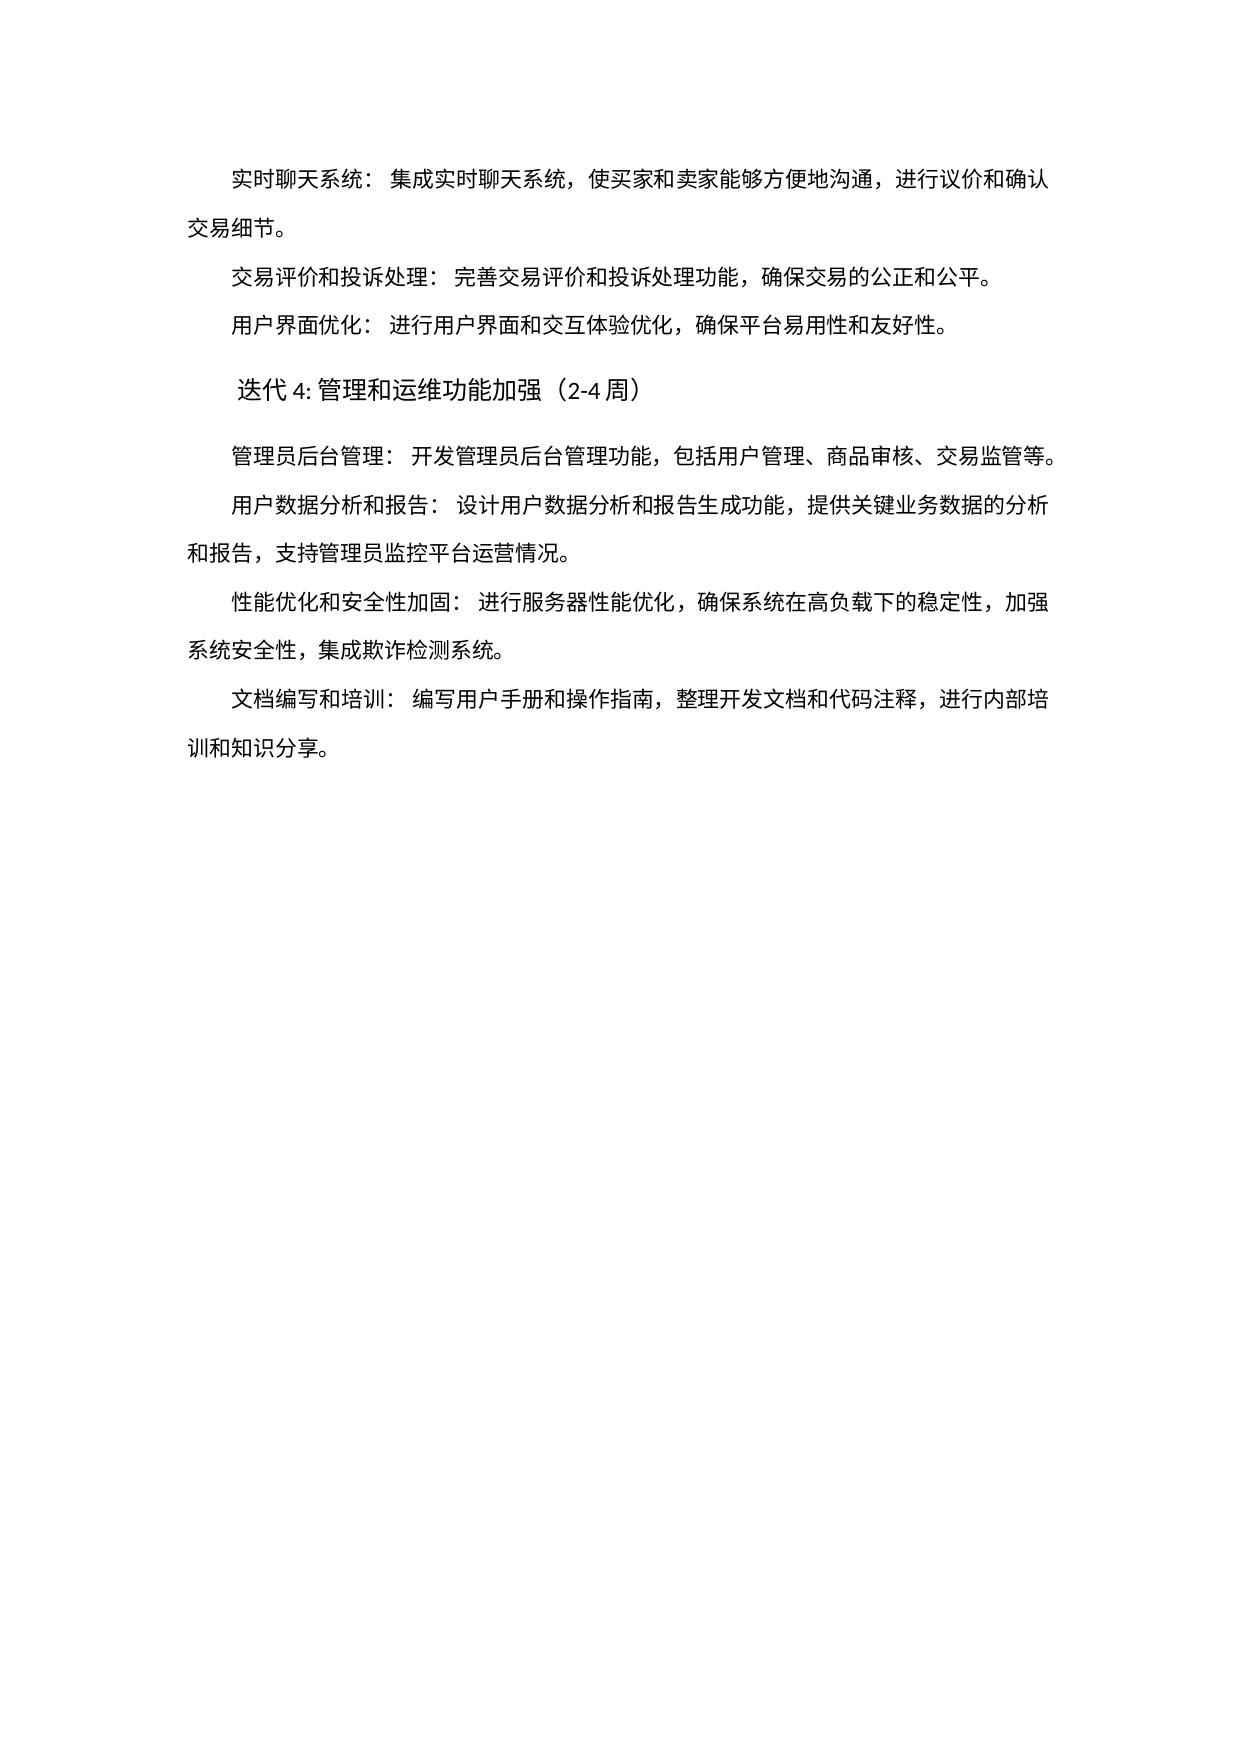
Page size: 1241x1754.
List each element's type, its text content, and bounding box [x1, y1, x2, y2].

text 用户界面优化： 进行用户界面和交互体验优化，确保平台易用性和友好性。 [187, 307, 1053, 340]
text 迭代4: 管理和运维功能加强（2-4周） [187, 356, 1053, 421]
text 实时聊天系统： 集成实时聊天系统，使买家和卖家能够方便地沟通，进行议价和确认交易细节。 [187, 162, 1053, 243]
text 交易评价和投诉处理： 完善交易评价和投诉处理功能，确保交易的公正和公平。 [187, 259, 1053, 292]
text 性能优化和安全性加固： 进行服务器性能优化，确保系统在高负载下的稳定性，加强系统安全性，集成欺诈检测系统。 [187, 584, 1053, 666]
text 文档编写和培训： 编写用户手册和操作指南，整理开发文档和代码注释，进行内部培训和知识分享。 [187, 681, 1053, 763]
text 用户数据分析和报告： 设计用户数据分析和报告生成功能，提供关键业务数据的分析和报告，支持管理员监控平台运营情况。 [187, 487, 1053, 568]
text 管理员后台管理： 开发管理员后台管理功能，包括用户管理、商品审核、交易监管等。 [187, 439, 1053, 471]
